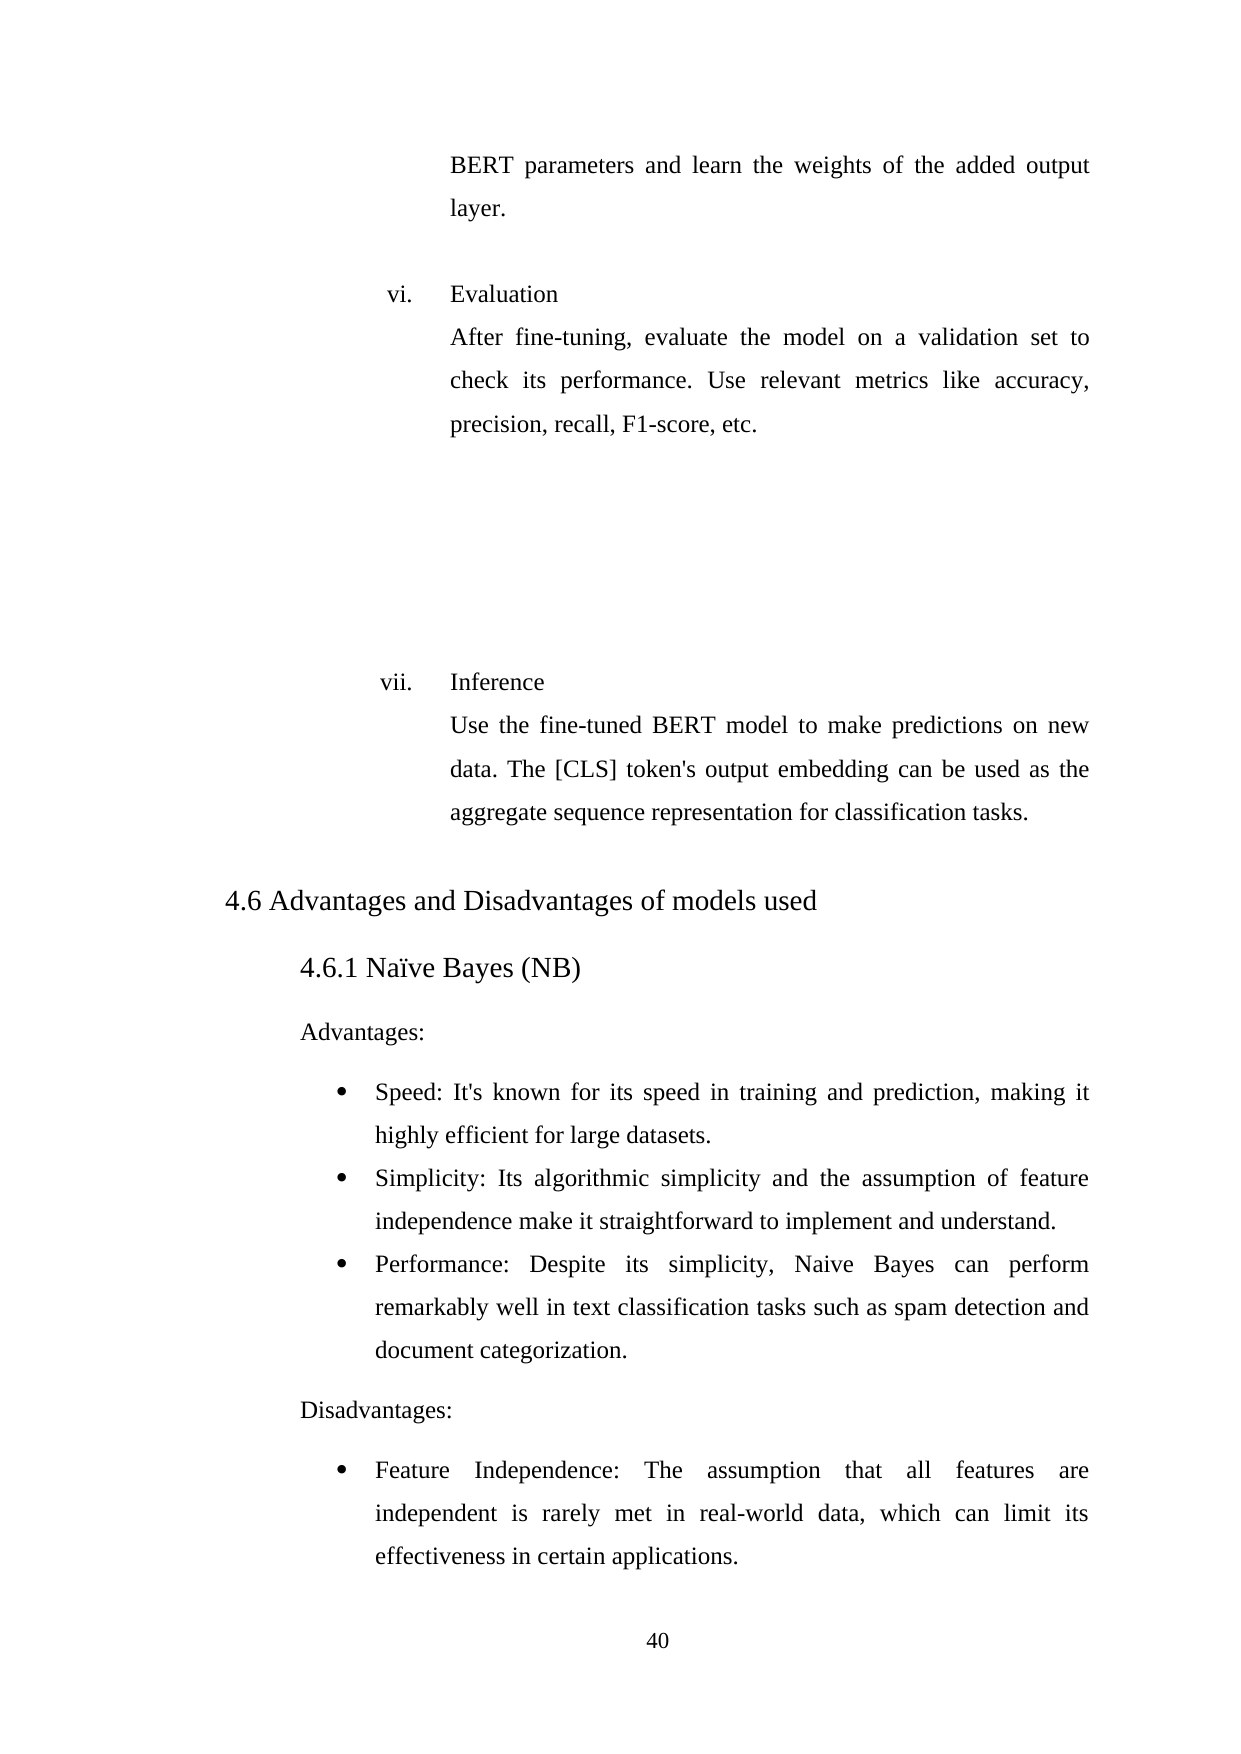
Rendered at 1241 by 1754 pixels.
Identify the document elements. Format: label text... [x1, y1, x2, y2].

text 4.6.1 Naïve Bayes (NB) [225, 950, 1090, 984]
list Speed: It's known for its speed in training and prediction, making it highly efficient for large datasets. [337, 1077, 1090, 1149]
list Simplicity: Its algorithmic simplicity and the assumption of feature independence make it straightforward to implement and understand. [337, 1163, 1090, 1235]
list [450, 150, 1090, 222]
text Disadvantages: [225, 1395, 1090, 1424]
list Evaluation [412, 279, 1090, 308]
list Use the fine-tuned BERT model to make predictions on new data. The [CLS] token's output embedding can be used as the aggregate sequence representation for classification tasks. [450, 711, 1090, 826]
list Inference [412, 667, 1090, 696]
text 4.6 Advantages and Disadvantages of models used [225, 883, 1090, 917]
text Advantages: [225, 1017, 1090, 1046]
list Feature Independence: The assumption that all features are independent is rarely met in real-world data, which can limit its effectiveness in certain applications. [337, 1455, 1090, 1570]
list After fine-tuning, evaluate the model on a validation set to check its performance. Use relevant metrics like accuracy, precision, recall, F1-score, etc. [450, 322, 1090, 437]
list Performance: Despite its simplicity, Naive Bayes can perform remarkably well in text classification tasks such as spam detection and document categorization. [337, 1249, 1090, 1364]
